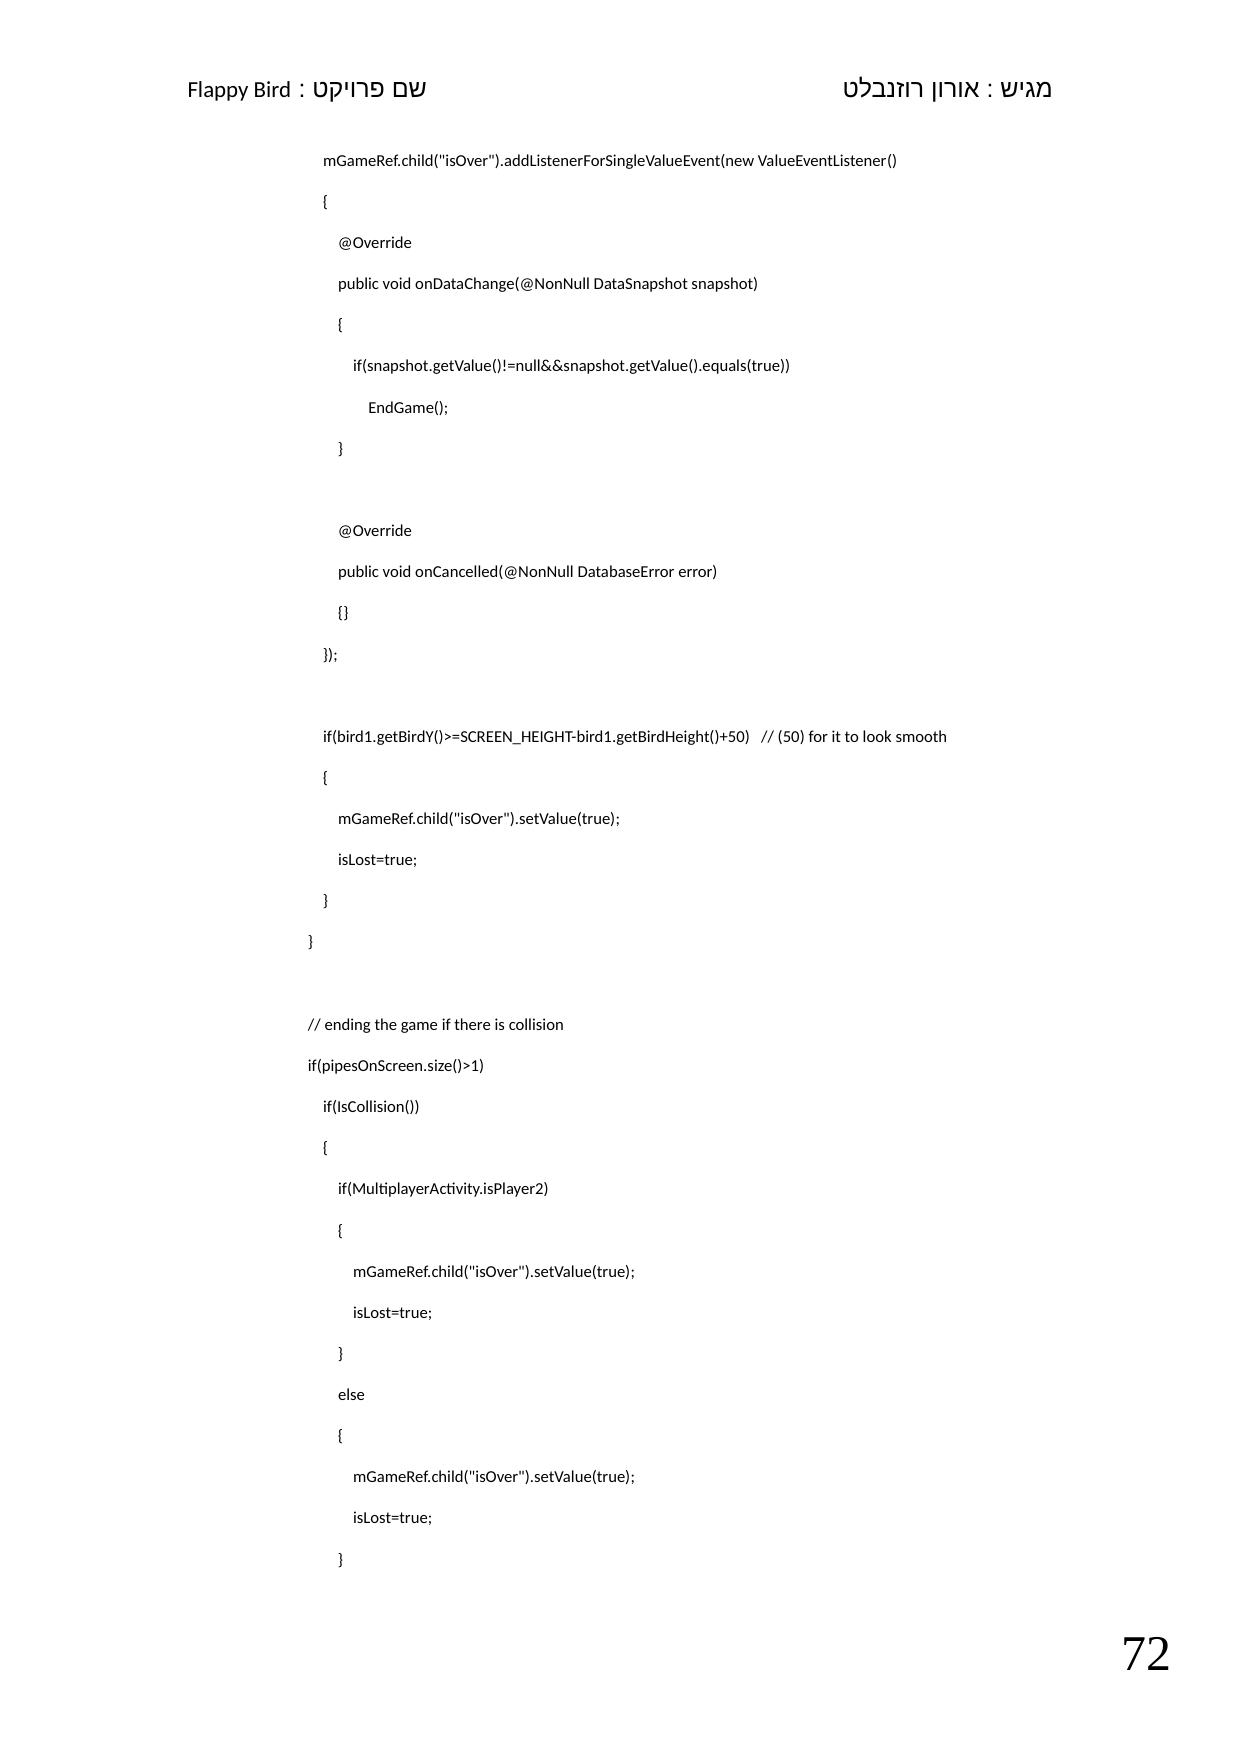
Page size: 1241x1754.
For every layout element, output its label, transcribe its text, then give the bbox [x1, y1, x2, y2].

text isLost=true; [262, 1508, 1053, 1528]
text mGameRef.child("isOver").setValue(true); [262, 1467, 1053, 1487]
text } [262, 438, 1053, 458]
text { [262, 1137, 1053, 1158]
text if(bird1.getBirdY()>=SCREEN_HEIGHT-bird1.getBirdHeight()+50) // (50) for it to look smooth [262, 726, 1053, 746]
text { [262, 767, 1053, 787]
text } [262, 1549, 1053, 1569]
text { [262, 1220, 1053, 1240]
text { [262, 1426, 1053, 1446]
text } [262, 932, 1053, 952]
text mGameRef.child("isOver").setValue(true); [262, 808, 1053, 829]
text if(pipesOnScreen.size()>1) [262, 1055, 1053, 1076]
text public void onCancelled(@NonNull DatabaseError error) [262, 561, 1053, 582]
text }); [262, 644, 1053, 664]
text if(snapshot.getValue()!=null&&snapshot.getValue().equals(true)) [262, 356, 1053, 376]
text @Override [262, 232, 1053, 253]
text else [262, 1384, 1053, 1405]
text } [262, 1343, 1053, 1363]
text @Override [262, 520, 1053, 541]
text mGameRef.child("isOver").addListenerForSingleValueEvent(new ValueEventListener() [262, 150, 1053, 170]
text isLost=true; [262, 1302, 1053, 1322]
text isLost=true; [262, 849, 1053, 870]
text if(MultiplayerActivity.isPlayer2) [262, 1179, 1053, 1199]
text EndGame(); [262, 397, 1053, 417]
text {} [262, 603, 1053, 623]
text mGameRef.child("isOver").setValue(true); [262, 1261, 1053, 1281]
text { [262, 191, 1053, 211]
text { [262, 314, 1053, 335]
text if(IsCollision()) [262, 1096, 1053, 1117]
text // ending the game if there is collision [262, 1014, 1053, 1034]
text public void onDataChange(@NonNull DataSnapshot snapshot) [262, 273, 1053, 294]
text } [262, 891, 1053, 911]
